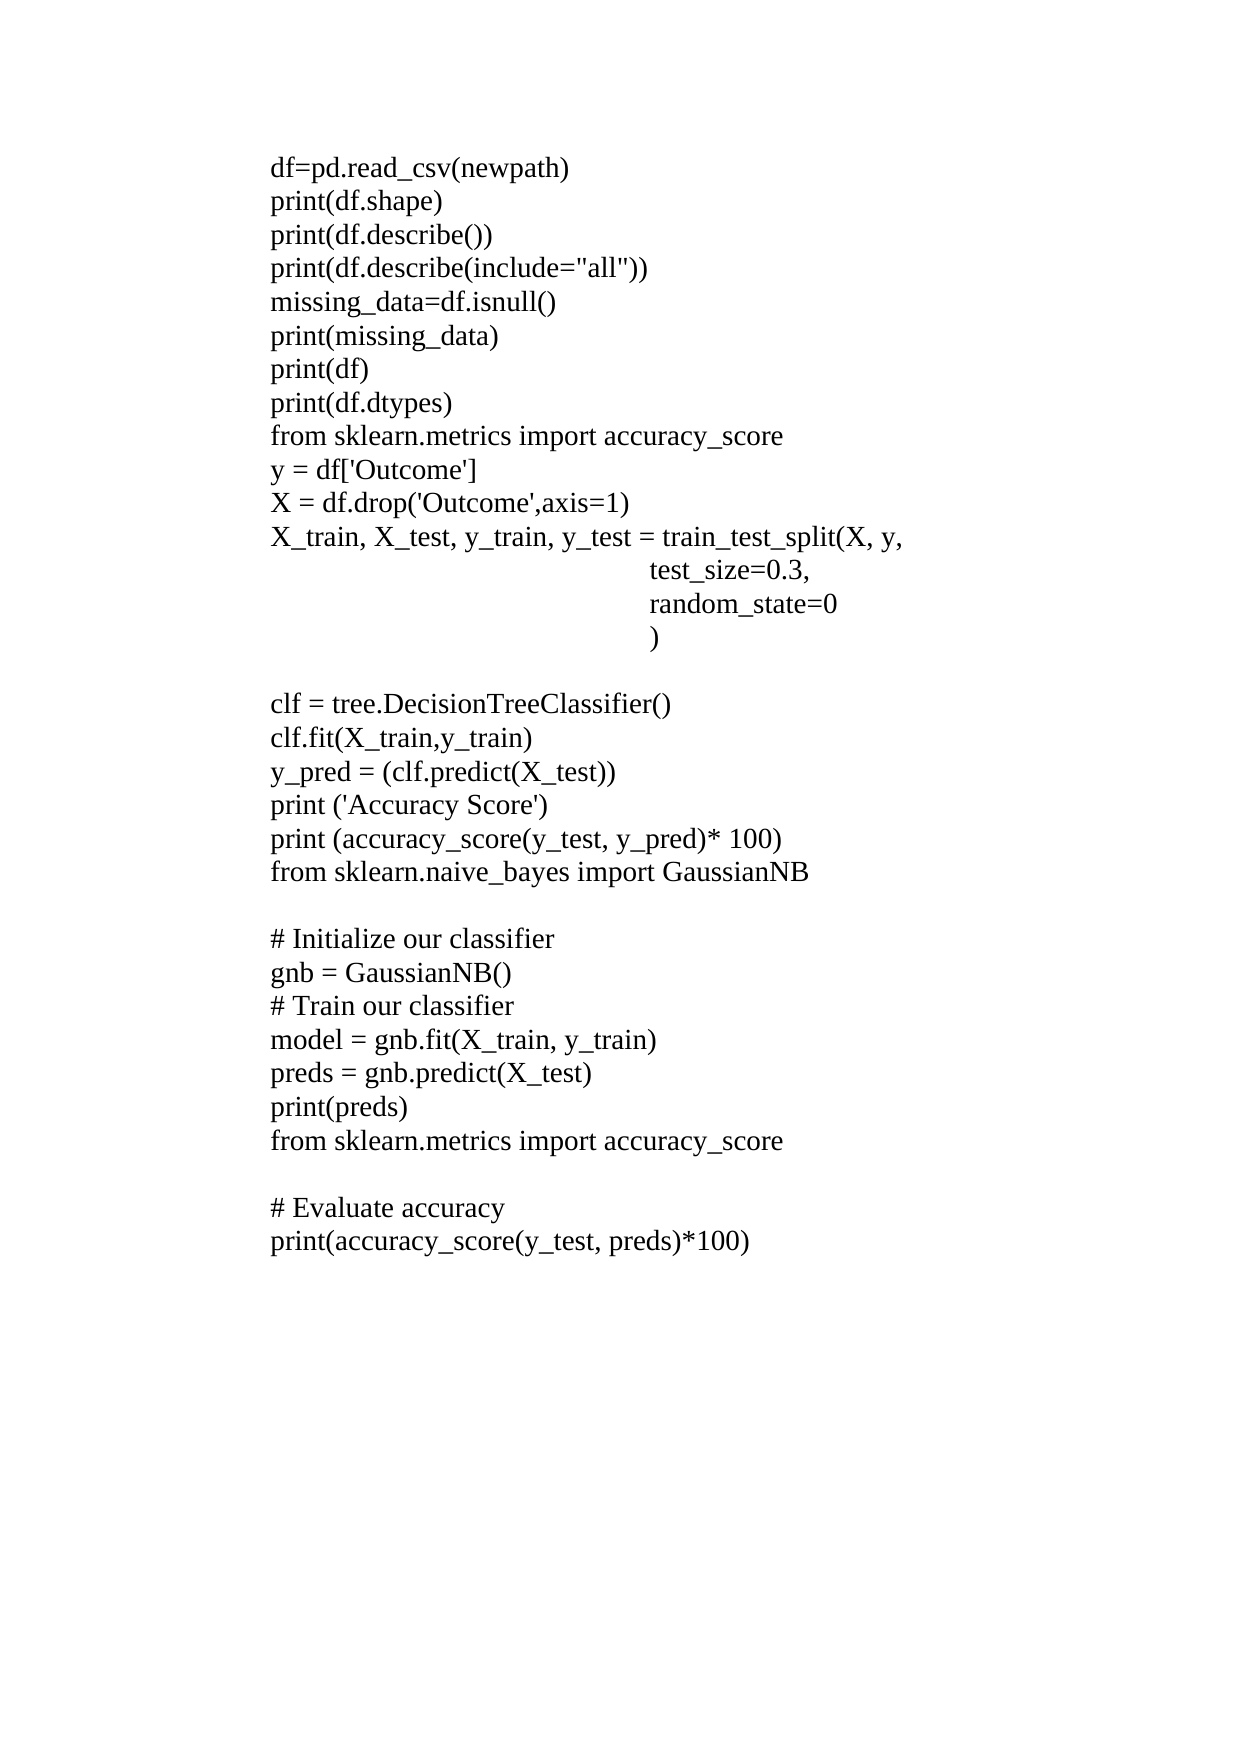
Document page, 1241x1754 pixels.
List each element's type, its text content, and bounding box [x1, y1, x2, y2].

list preds = gnb.predict(X_test) [270, 1056, 1090, 1089]
list clf.fit(X_train,y_train) [270, 720, 1090, 754]
list ) [270, 619, 1090, 653]
list print(df.shape) [270, 183, 1090, 217]
list clf = tree.DecisionTreeClassifier() [270, 687, 1090, 720]
list missing_data=df.isnull() [270, 284, 1090, 318]
list print(df.dtypes) [270, 385, 1090, 418]
list print ('Accuracy Score') [270, 787, 1090, 821]
list print (accuracy_score(y_test, y_pred)* 100) [270, 821, 1090, 854]
list y = df['Outcome'] [270, 452, 1090, 485]
list print(df.describe()) [270, 217, 1090, 251]
list from sklearn.metrics import accuracy_score [270, 1123, 1090, 1156]
list # Initialize our classifier [270, 921, 1090, 955]
list print(df.describe(include="all")) [270, 251, 1090, 284]
list df=pd.read_csv(newpath) [270, 150, 1090, 183]
list from sklearn.metrics import accuracy_score [270, 418, 1090, 452]
list print(missing_data) [270, 318, 1090, 351]
list y_pred = (clf.predict(X_test)) [270, 754, 1090, 787]
list gnb = GaussianNB() [270, 955, 1090, 988]
list random_state=0 [270, 586, 1090, 619]
list # Train our classifier [270, 988, 1090, 1022]
list X = df.drop('Outcome',axis=1) [270, 485, 1090, 519]
list # Evaluate accuracy [270, 1190, 1090, 1223]
list test_size=0.3, [270, 552, 1090, 586]
list print(df) [270, 351, 1090, 385]
list from sklearn.naive_bayes import GaussianNB [270, 854, 1090, 888]
list model = gnb.fit(X_train, y_train) [270, 1022, 1090, 1056]
list print(accuracy_score(y_test, preds)*100) [270, 1223, 1090, 1257]
list print(preds) [270, 1089, 1090, 1123]
list X_train, X_test, y_train, y_test = train_test_split(X, y, [270, 519, 1090, 552]
